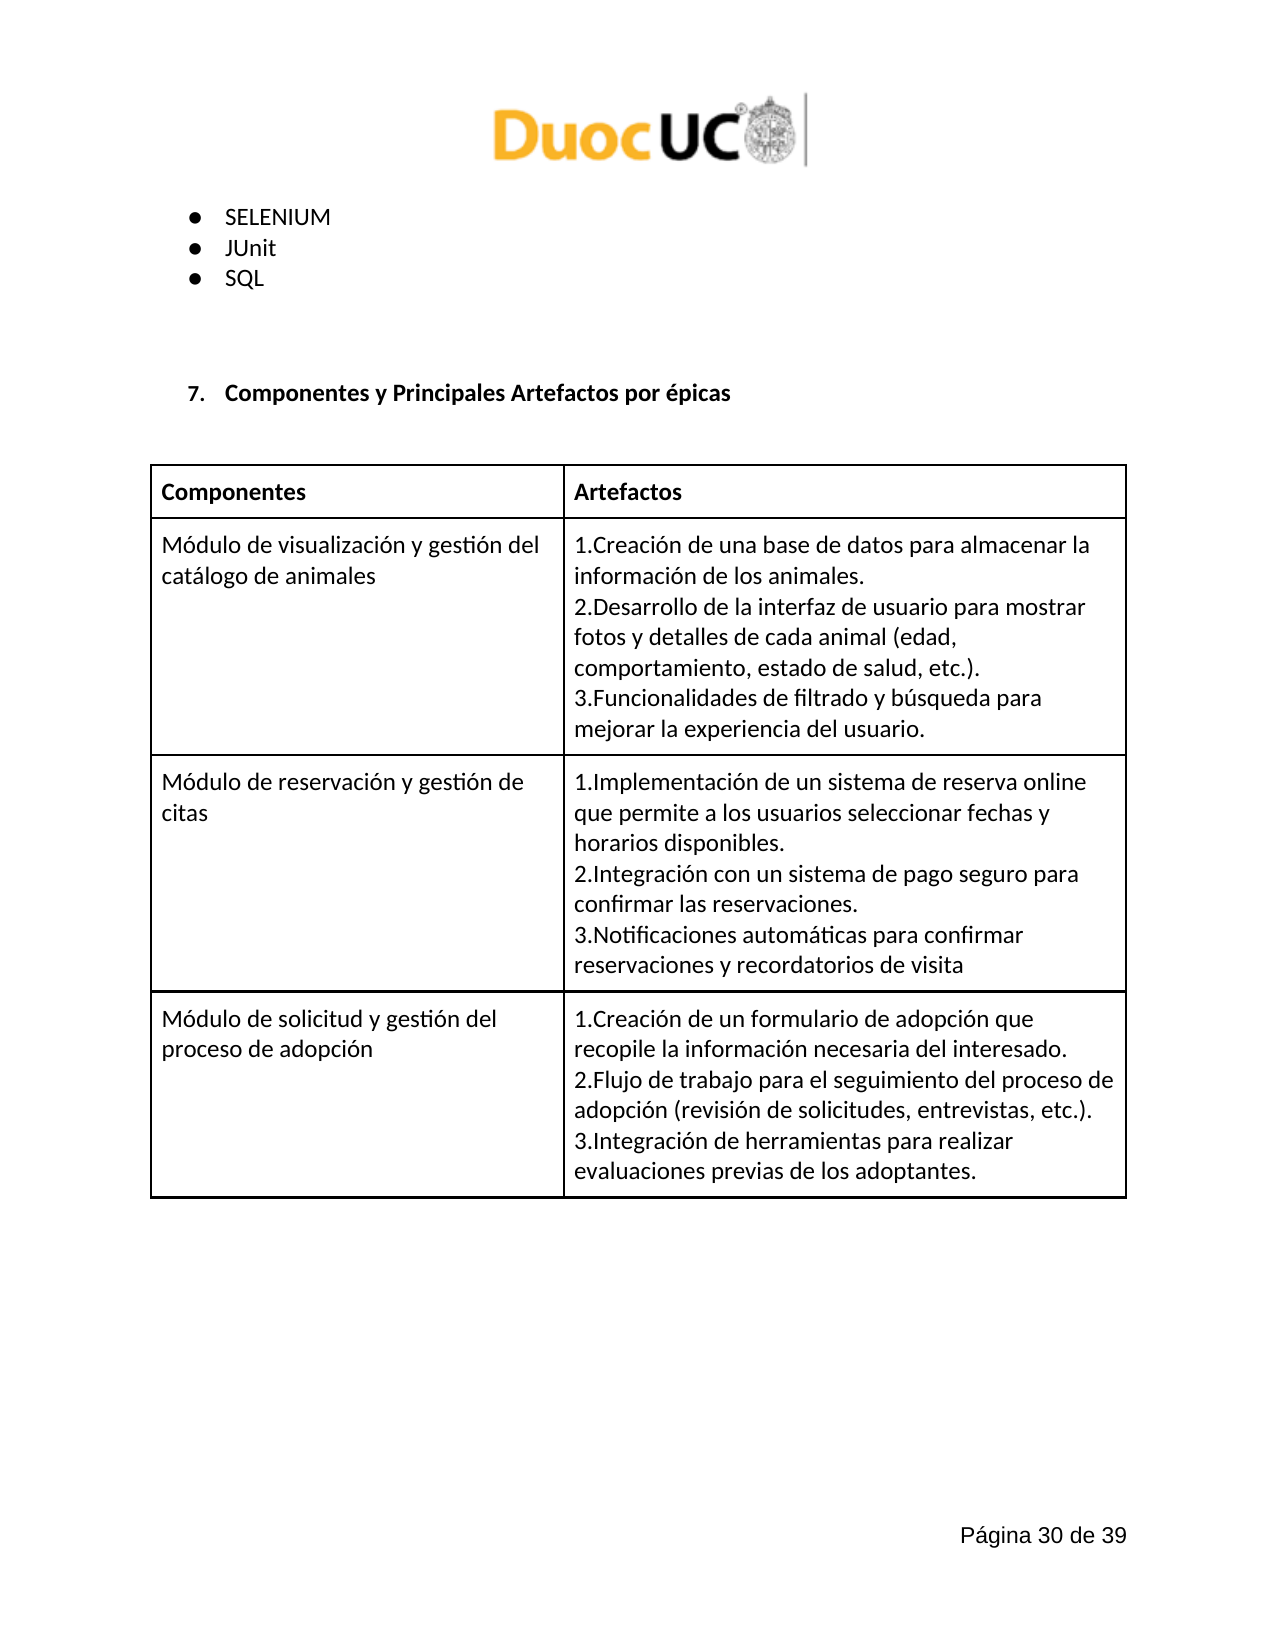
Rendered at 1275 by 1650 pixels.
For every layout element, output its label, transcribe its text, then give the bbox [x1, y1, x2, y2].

picture [464, 79, 810, 150]
list Componentes y Principales Artefactos por épicas [187, 377, 1125, 408]
list SQL [187, 263, 1125, 293]
list SELENIUM [187, 150, 1125, 232]
list JUnit [187, 232, 1125, 263]
